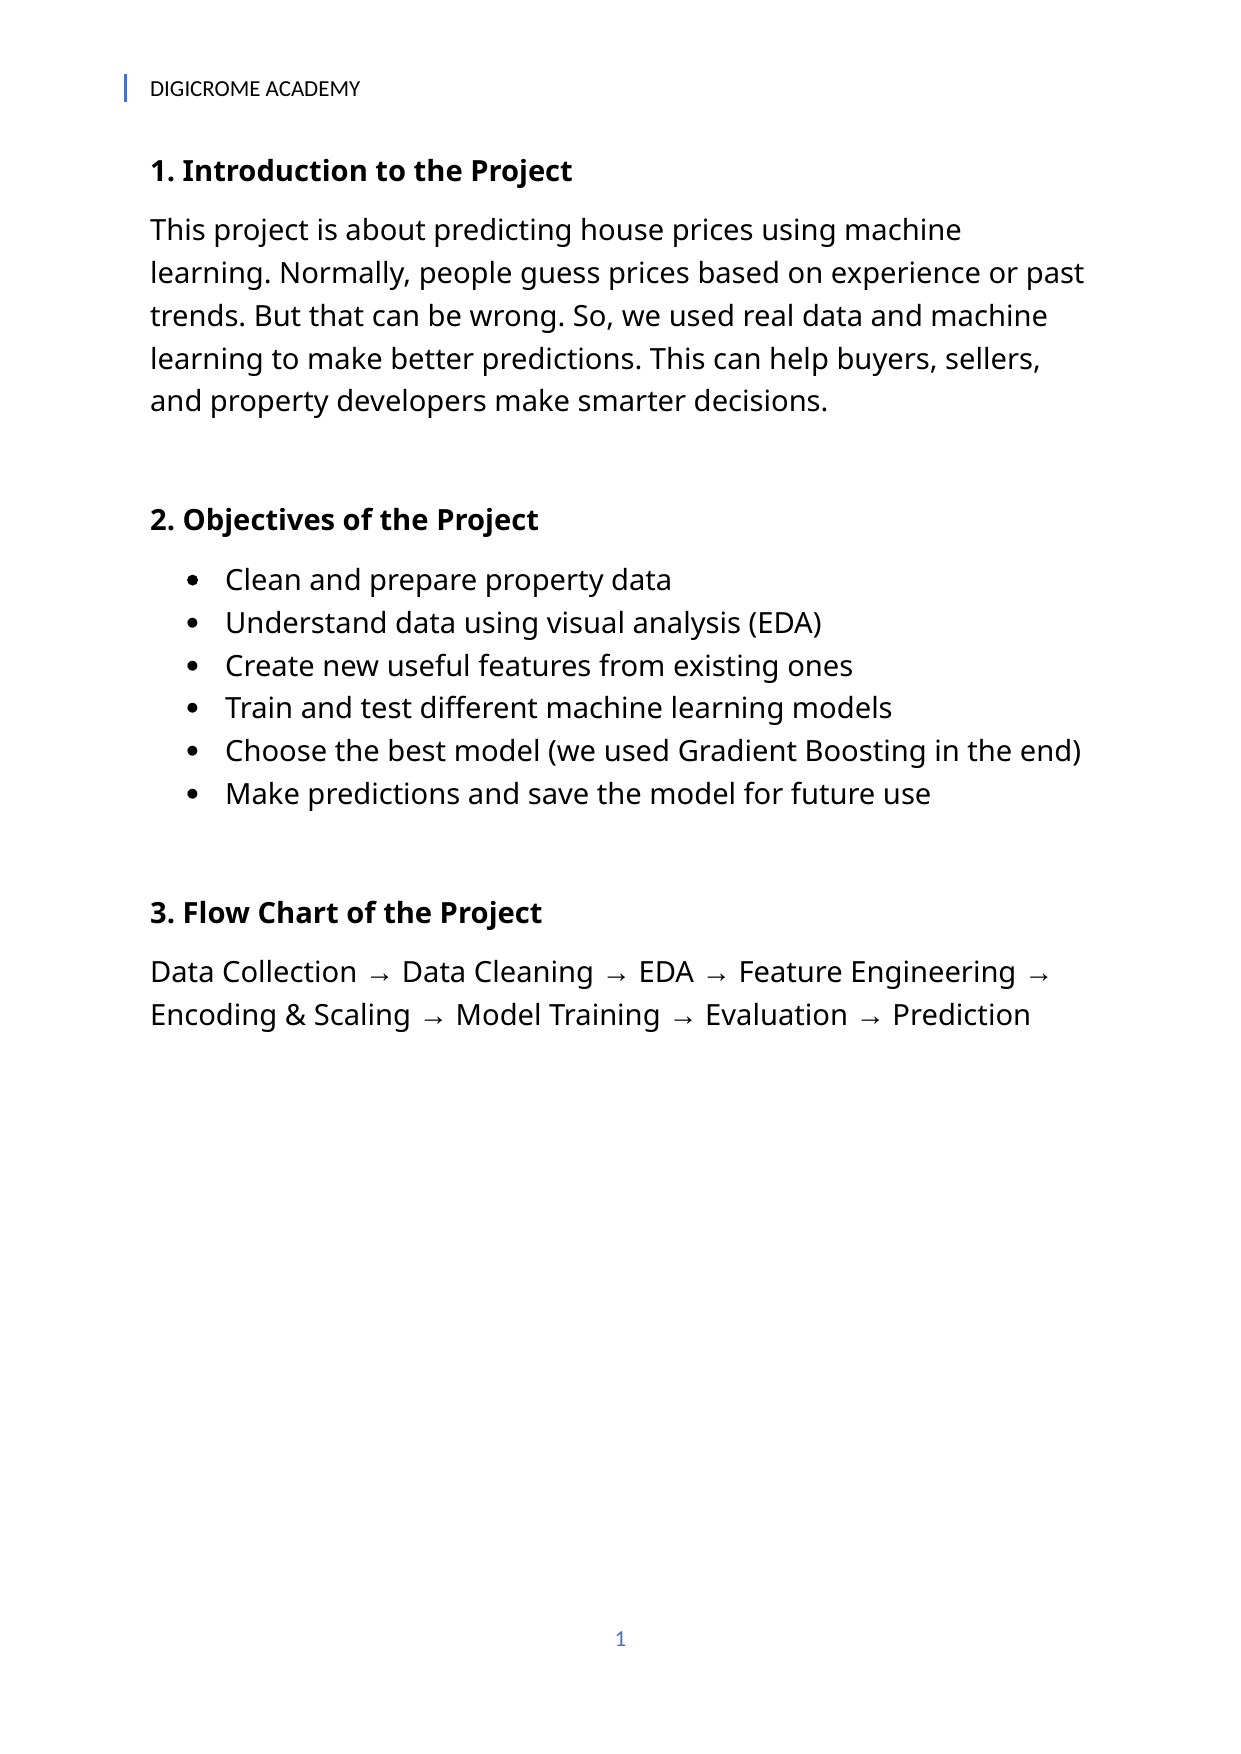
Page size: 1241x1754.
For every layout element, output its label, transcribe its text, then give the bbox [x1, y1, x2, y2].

list Make predictions and save the model for future use [187, 773, 1090, 813]
text 3. Flow Chart of the Project [150, 892, 1090, 932]
list Choose the best model (we used Gradient Boosting in the end) [187, 730, 1090, 770]
list Create new useful features from existing ones [187, 645, 1090, 684]
list Train and test different machine learning models [187, 688, 1090, 727]
text Data Collection → Data Cleaning → EDA → Feature Engineering → Encoding & Scaling → Model Training → Evaluation → Prediction [150, 952, 1090, 1034]
list Understand data using visual analysis (EDA) [187, 602, 1090, 642]
text 2. Objectives of the Project [150, 500, 1090, 539]
list Clean and prepare property data [187, 559, 1090, 599]
text 1. Introduction to the Project [150, 150, 1090, 190]
text This project is about predicting house prices using machine learning. Normally, people guess prices based on experience or past trends. But that can be wrong. So, we used real data and machine learning to make better predictions. This can help buyers, sellers, and property developers make smarter decisions. [150, 209, 1090, 420]
